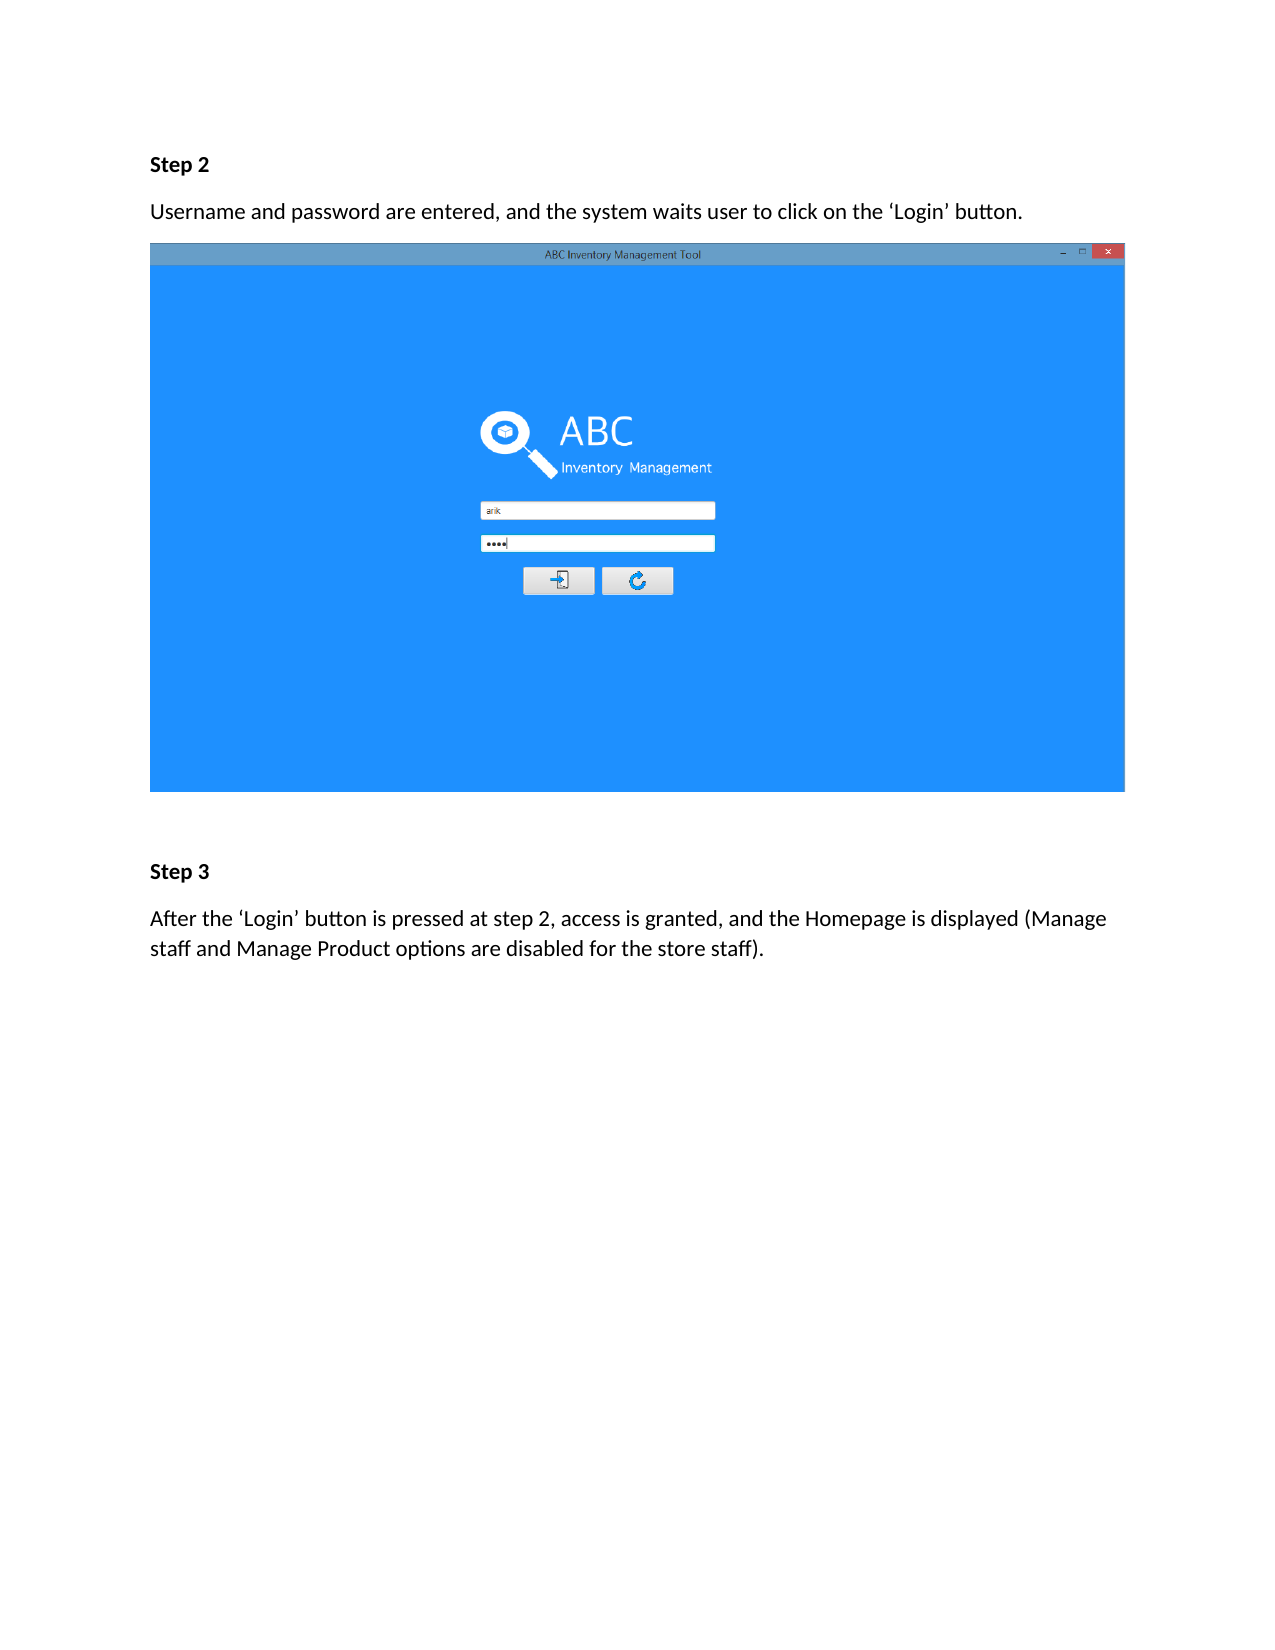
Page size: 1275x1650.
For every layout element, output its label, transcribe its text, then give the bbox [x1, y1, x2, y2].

text Step 2 [150, 150, 1125, 178]
text Step 3 [150, 857, 1125, 885]
text After the ‘Login’ button is pressed at step 2, access is granted, and the Homepage is displayed (Manage staff and Manage Product options are disabled for the store staff). [150, 904, 1125, 962]
text Username and password are entered, and the system waits user to click on the ‘Login’ button. [150, 197, 1125, 225]
picture [150, 243, 1125, 792]
